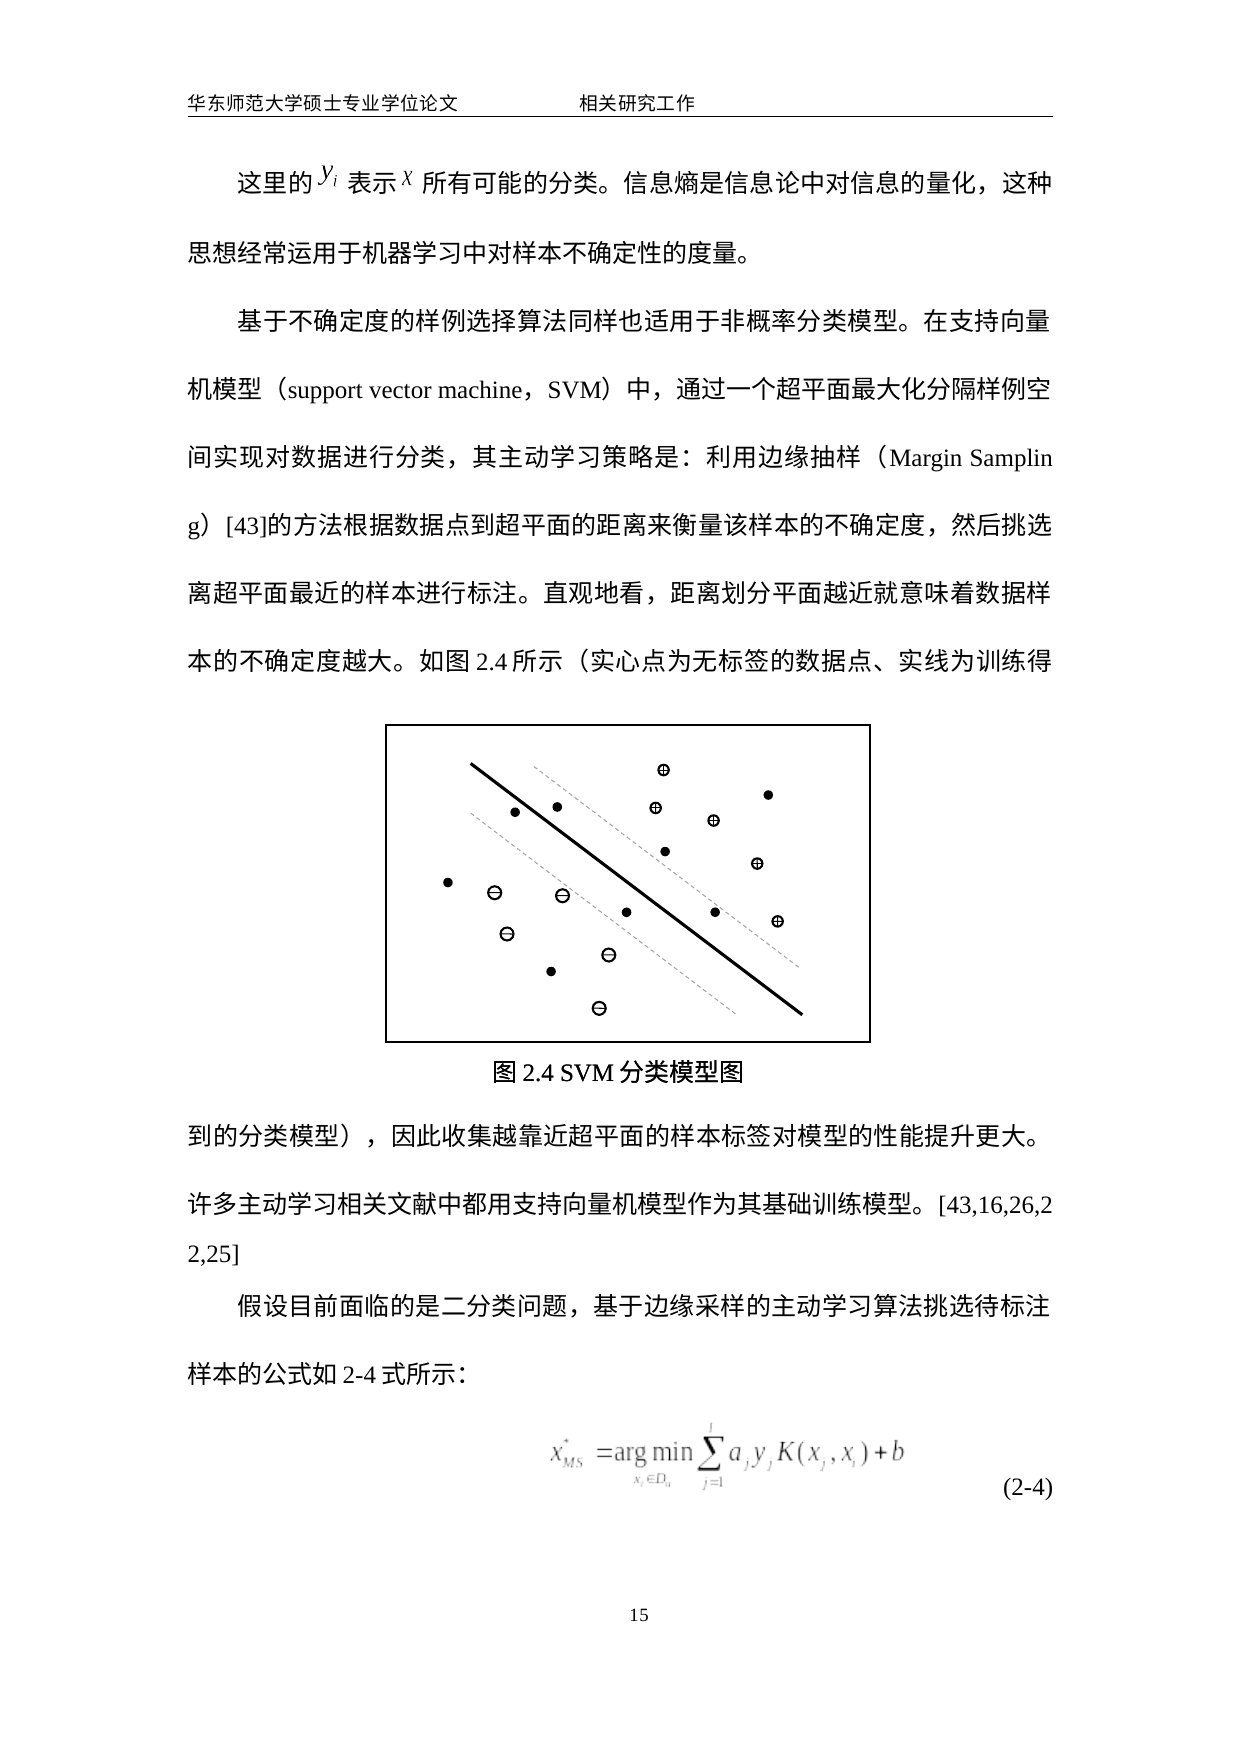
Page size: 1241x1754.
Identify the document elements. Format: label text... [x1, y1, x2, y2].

text (2-4) [187, 1406, 1053, 1508]
text 假设目前面临的是二分类问题，基于边缘采样的主动学习算法挑选待标注样本的公式如2-4式所示： [187, 1271, 1053, 1406]
text 基于不确定度的样例选择算法同样也适用于非概率分类模型。在支持向量机模型（support vector machine，SVM）中，通过一个超平面最大化分隔样例空间实现对数据进行分类，其主动学习策略是：利用边缘抽样（Margin Sampling）[43]的方法根据数据点到超平面的距离来衡量该样本的不确定度，然后挑选离超平面最近的样本进行标注。直观地看，距离划分平面越近就意味着数据样本的不确定度越大。如图2.4所示（实心点为无标签的数据点、实线为训练得到的分类模型），因此收集越靠近超平面的样本标签对模型的性能提升更大。许多主动学习相关文献中都用支持向量机模型作为其基础训练模型。[43,16,26,22,25] [187, 286, 1053, 1271]
text 这里的 表示 所有可能的分类。信息熵是信息论中对信息的量化，这种思想经常运用于机器学习中对样本不确定性的度量。 [187, 150, 1053, 286]
